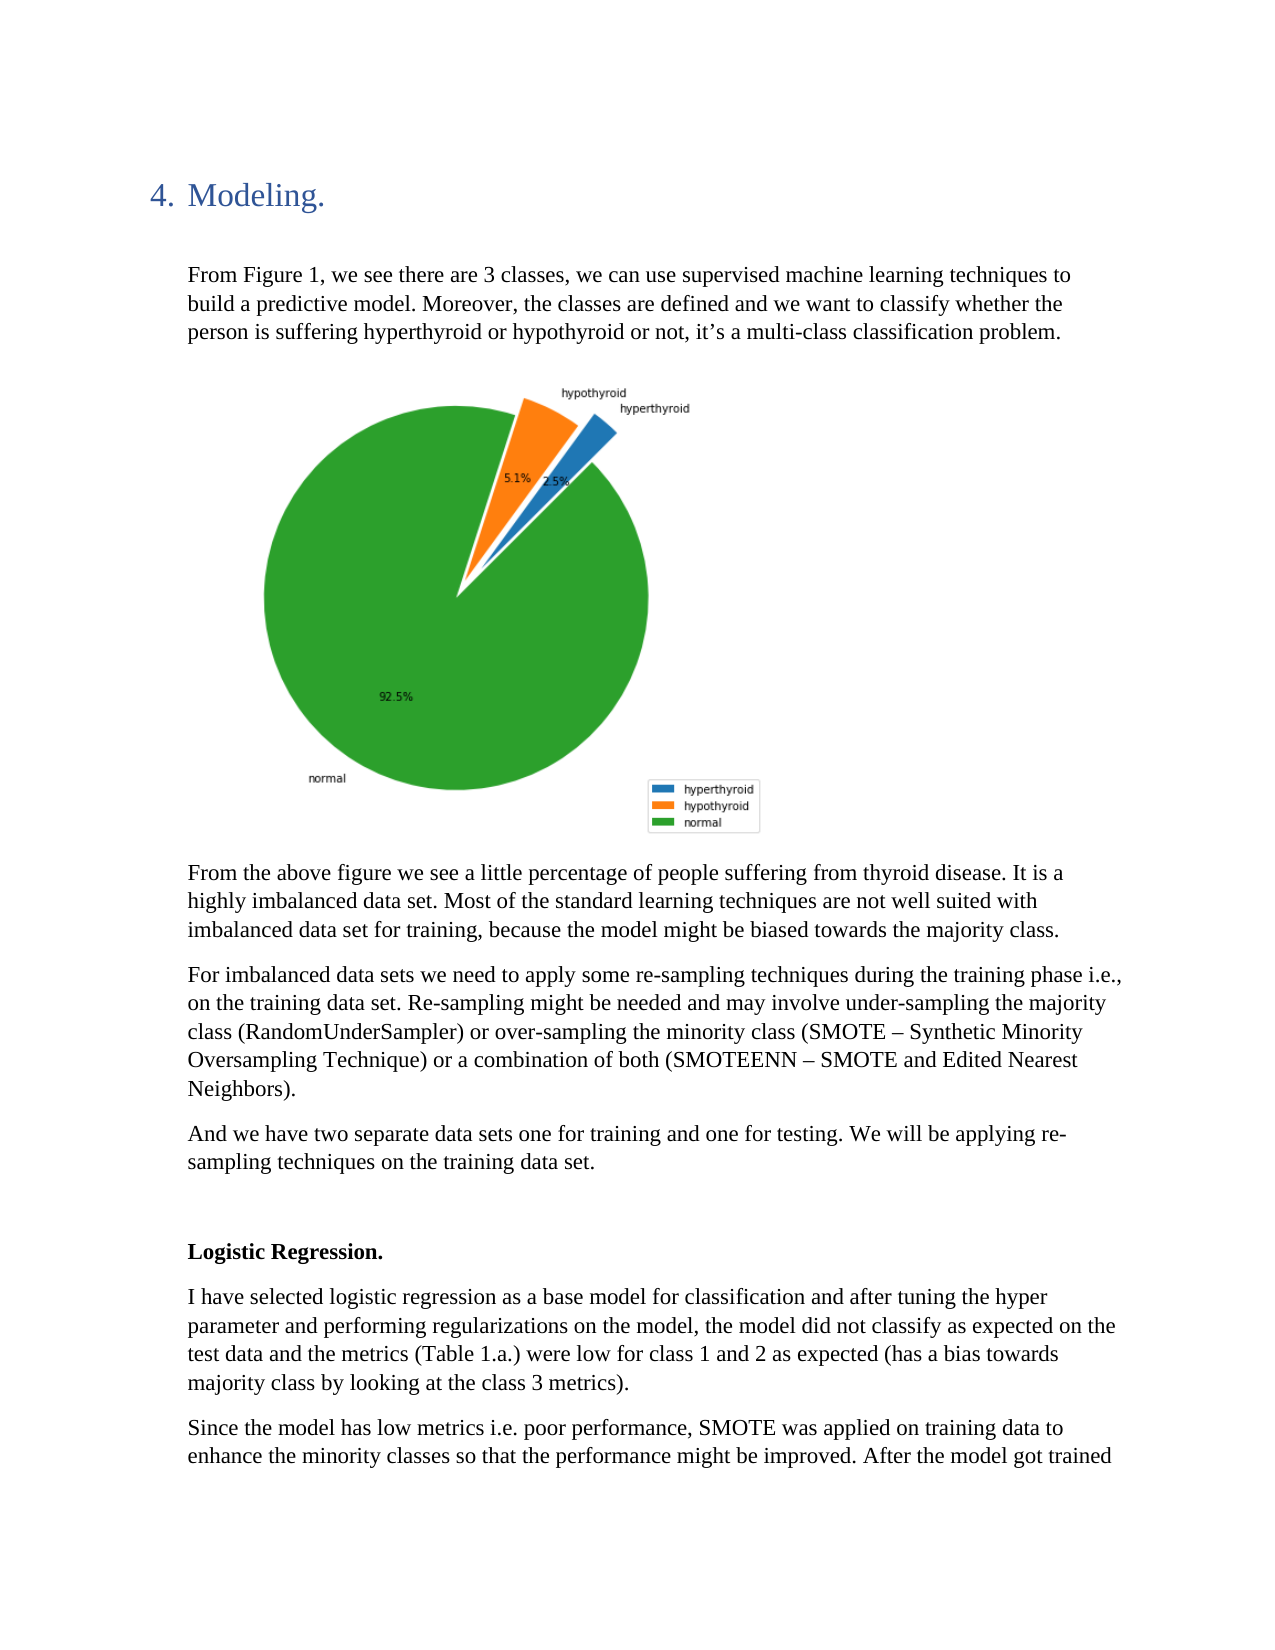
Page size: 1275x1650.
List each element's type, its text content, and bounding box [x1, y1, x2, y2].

text I have selected logistic regression as a base model for classification and after tuning the hyper parameter and performing regularizations on the model, the model did not classify as expected on the test data and the metrics (Table 1.a.) were low for class 1 and 2 as expected (has a bias towards majority class by looking at the class 3 metrics). [187, 1283, 1125, 1395]
text Logistic Regression. [187, 1238, 1125, 1265]
text For imbalanced data sets we need to apply some re-sampling techniques during the training phase i.e., on the training data set. Re-sampling might be needed and may involve under-sampling the majority class (RandomUnderSampler) or over-sampling the minority class (SMOTE – Synthetic Minority Oversampling Technique) or a combination of both (SMOTEENN – SMOTE and Edited Nearest Neighbors). [187, 961, 1125, 1101]
picture [187, 363, 767, 840]
text From Figure 1, we see there are 3 classes, we can use supervised machine learning techniques to build a predictive model. Moreover, the classes are defined and we want to classify whether the person is suffering hyperthyroid or hypothyroid or not, it’s a multi-class classification problem. [187, 261, 1125, 345]
text And we have two separate data sets one for training and one for testing. We will be applying re-sampling techniques on the training data set. [187, 1120, 1125, 1174]
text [187, 1414, 1125, 1469]
subtitle Modeling. [150, 175, 1125, 213]
text From the above figure we see a little percentage of people suffering from thyroid disease. It is a highly imbalanced data set. Most of the standard learning techniques are not well suited with imbalanced data set for training, because the model might be biased towards the majority class. [187, 859, 1125, 942]
